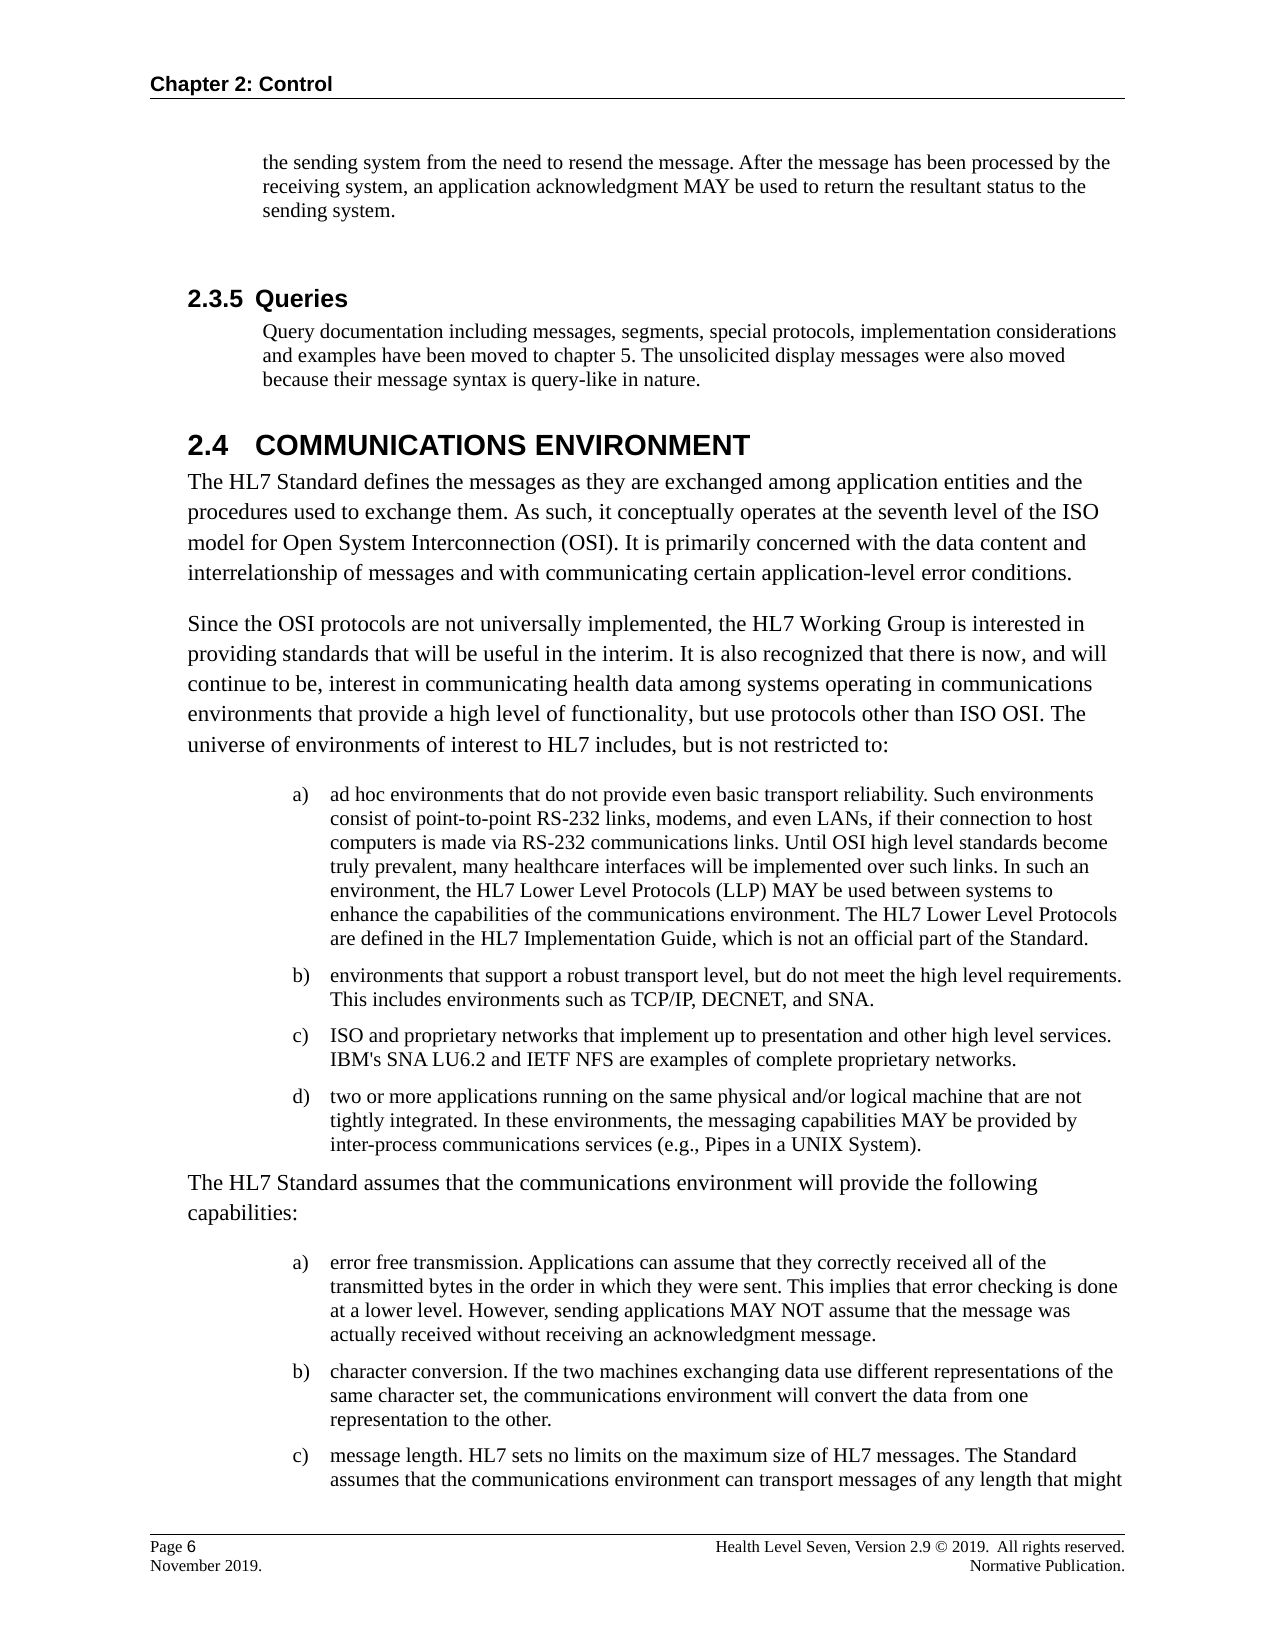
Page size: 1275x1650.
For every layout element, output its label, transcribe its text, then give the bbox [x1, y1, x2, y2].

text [262, 150, 1125, 222]
subtitle Queries [187, 284, 1125, 312]
list two or more applications running on the same physical and/or logical machine that are not tightly integrated. In these environments, the messaging capabilities MAY be provided by inter-process communications services (e.g., Pipes in a UNIX System). [292, 1084, 1125, 1156]
text The HL7 Standard assumes that the communications environment will provide the following capabilities: [187, 1169, 1125, 1225]
list error free transmission. Applications can assume that they correctly received all of the transmitted bytes in the order in which they were sent. This implies that error checking is done at a lower level. However, sending applications MAY NOT assume that the message was actually received without receiving an acknowledgment message. [292, 1250, 1125, 1346]
text The HL7 Standard defines the messages as they are exchanged among application entities and the procedures used to exchange them. As such, it conceptually operates at the seventh level of the ISO model for Open System Interconnection (OSI). It is primarily concerned with the data content and interrelationship of messages and with communicating certain application-level error conditions. [187, 468, 1125, 585]
list ISO and proprietary networks that implement up to presentation and other high level services. IBM's SNA LU6.2 and IETF NFS are examples of complete proprietary networks. [292, 1023, 1125, 1071]
list environments that support a robust transport level, but do not meet the high level requirements. This includes environments such as TCP/IP, DECNET, and SNA. [292, 963, 1125, 1011]
subtitle Communications Environment [187, 428, 1125, 462]
list ad hoc environments that do not provide even basic transport reliability. Such environments consist of point-to-point RS-232 links, modems, and even LANs, if their connection to host computers is made via RS-232 communications links. Until OSI high level standards become truly prevalent, many healthcare interfaces will be implemented over such links. In such an environment, the HL7 Lower Level Protocols (LLP) MAY be used between systems to enhance the capabilities of the communications environment. The HL7 Lower Level Protocols are defined in the HL7 Implementation Guide, which is not an official part of the Standard. [292, 782, 1125, 950]
text Query documentation including messages, segments, special protocols, implementation considerations and examples have been moved to chapter 5. The unsolicited display messages were also moved because their message syntax is query-like in nature. [262, 319, 1125, 391]
list character conversion. If the two machines exchanging data use different representations of the same character set, the communications environment will convert the data from one representation to the other. [292, 1359, 1125, 1431]
text Since the OSI protocols are not universally implemented, the HL7 Working Group is interested in providing standards that will be useful in the interim. It is also recognized that there is now, and will continue to be, interest in communicating health data among systems operating in communications environments that provide a high level of functionality, but use protocols other than ISO OSI. The universe of environments of interest to HL7 includes, but is not restricted to: [187, 610, 1125, 757]
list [292, 1443, 1125, 1491]
